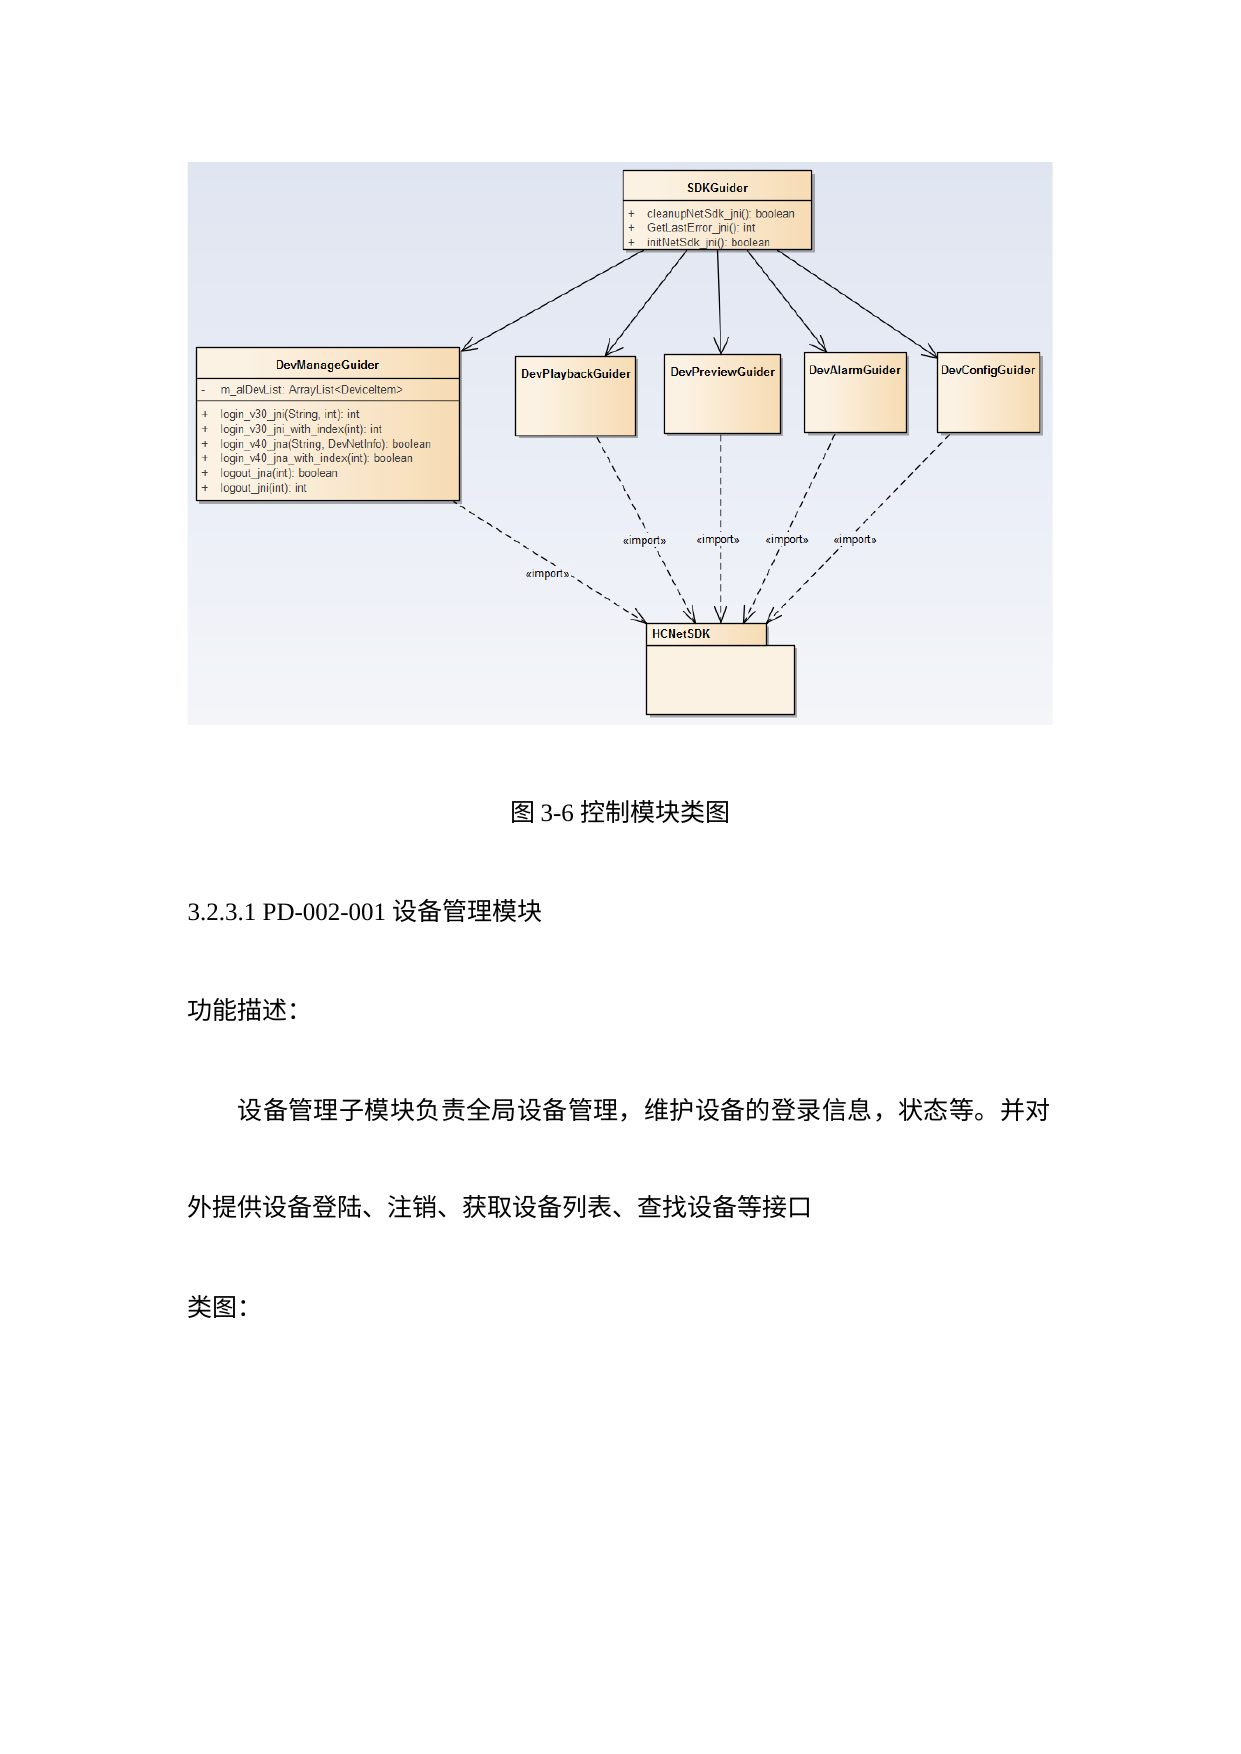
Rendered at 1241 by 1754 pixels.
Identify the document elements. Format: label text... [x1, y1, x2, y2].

picture [187, 162, 1053, 725]
text 3.2.3.1 PD-002-001 设备管理模块 [187, 877, 1053, 942]
text 类图： [187, 1273, 1053, 1338]
text 功能描述： [187, 976, 1053, 1041]
text 图3-6 控制模块类图 [187, 778, 1053, 843]
text 设备管理子模块负责全局设备管理，维护设备的登录信息，状态等。并对外提供设备登陆、注销、获取设备列表、查找设备等接口 [187, 1076, 1053, 1238]
